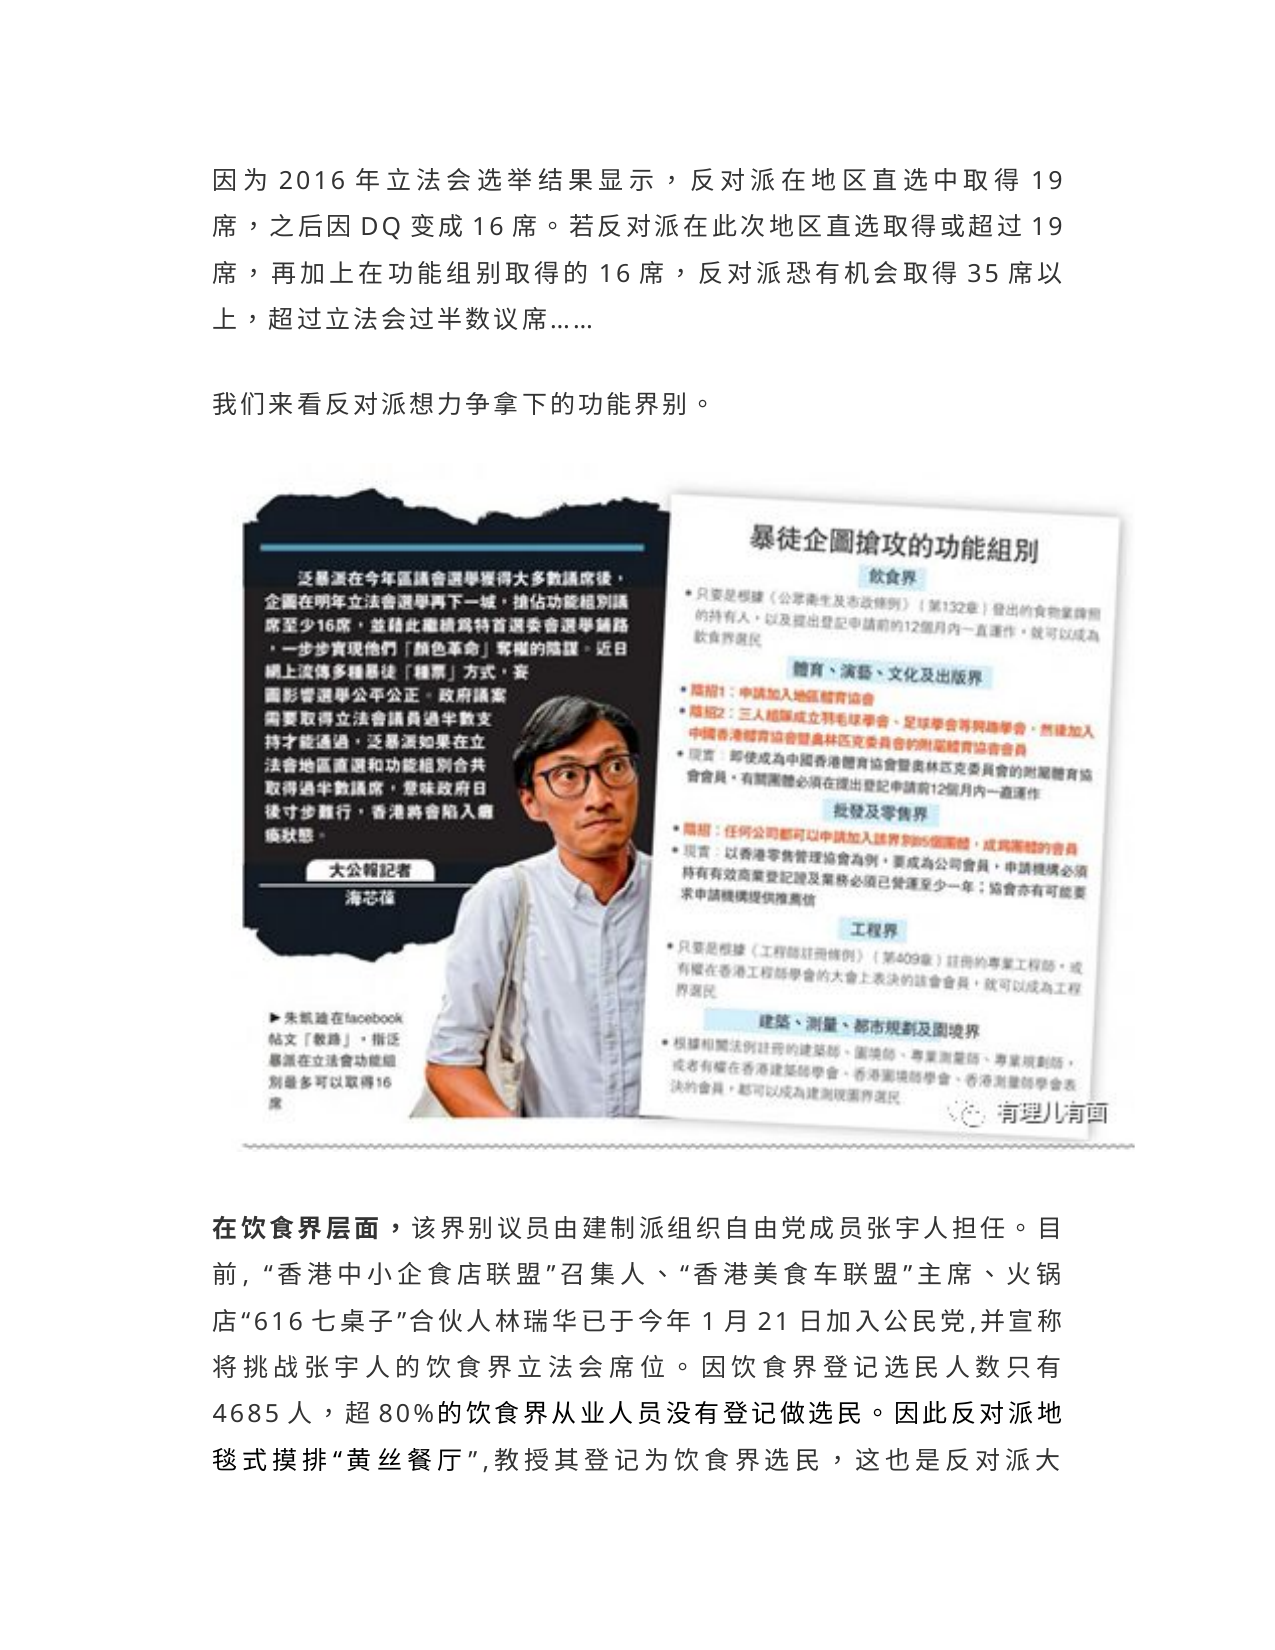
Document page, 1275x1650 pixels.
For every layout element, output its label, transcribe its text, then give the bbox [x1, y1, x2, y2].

text 我们来看反对派想力争拿下的功能界别。 [212, 378, 1062, 421]
picture [231, 463, 1135, 1152]
text 因为2016年立法会选举结果显示，反对派在地区直选中取得19席，之后因DQ变成16席。若反对派在此次地区直选取得或超过19席，再加上在功能组别取得的16席，反对派恐有机会取得35席以上，超过立法会过半数议席…… [212, 150, 1062, 336]
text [212, 1198, 1062, 1477]
